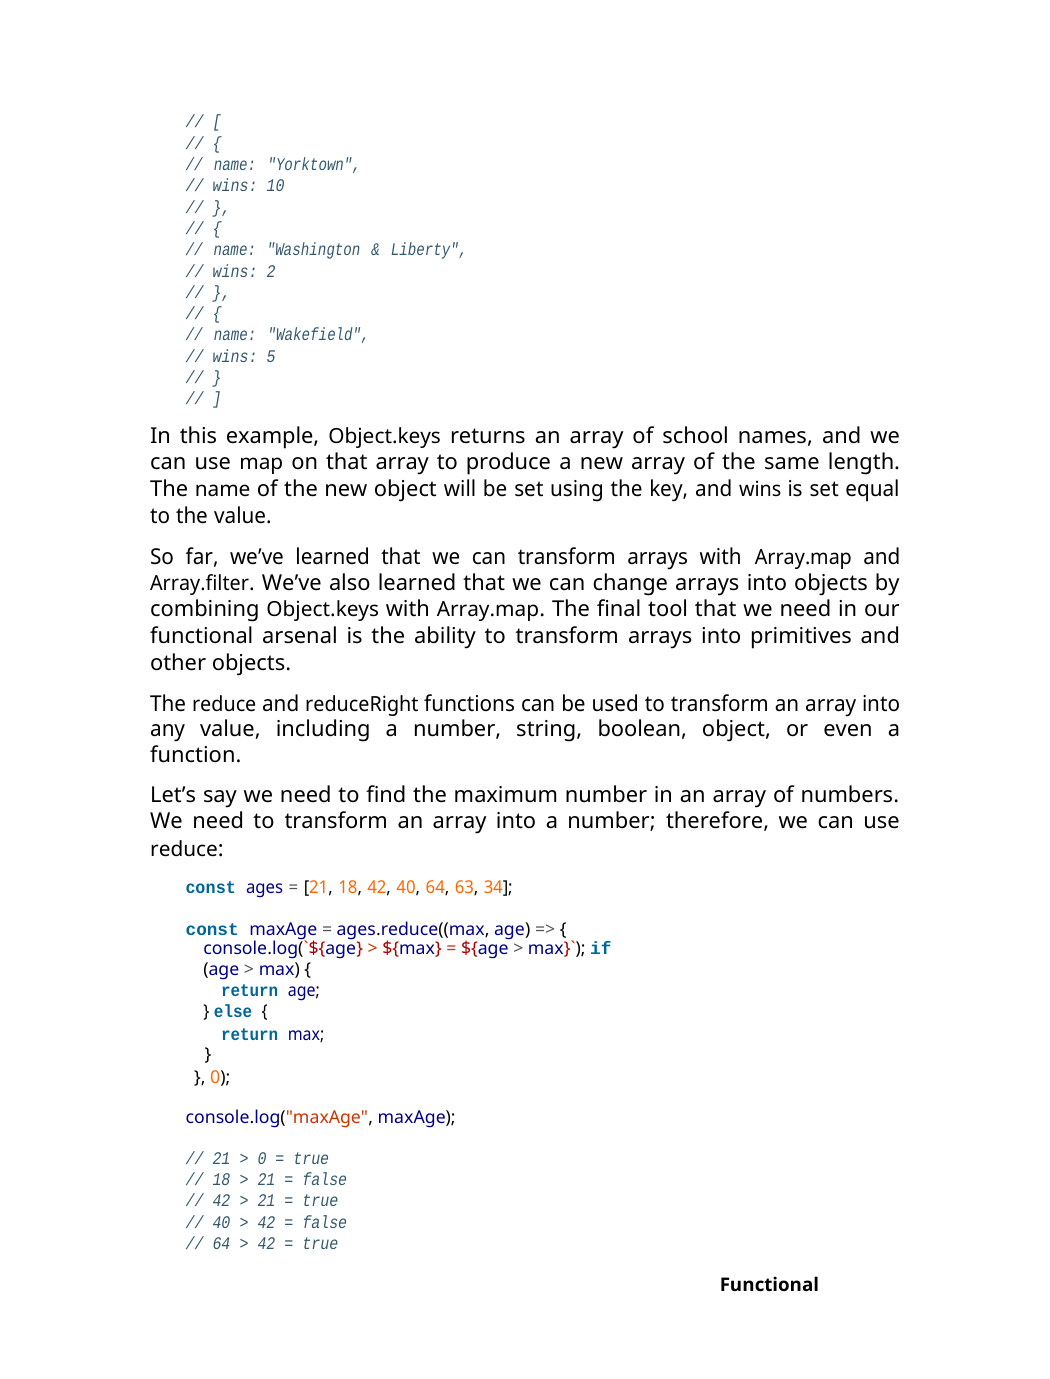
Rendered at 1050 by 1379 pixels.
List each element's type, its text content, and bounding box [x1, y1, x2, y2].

text console.log("maxAge", maxAge); [185, 1105, 987, 1129]
text So far, we’ve learned that we can transform arrays with Array.map and Array.filter. We’ve also learned that we can change arrays into objects by combining Object.keys with Array.map. The final tool that we need in our functional arsenal is the ability to transform arrays into primitives and other objects. [150, 543, 900, 677]
text // } [185, 369, 987, 389]
text // wins: 5 [185, 347, 987, 367]
text // 21 > 0 = true [185, 1149, 987, 1169]
text // 64 > 42 = true [185, 1234, 987, 1255]
text const ages = [21, 18, 42, 40, 64, 63, 34]; [185, 874, 987, 899]
text The reduce and reduceRight functions can be used to transform an array into any value, including a number, string, boolean, object, or even a function. [150, 691, 900, 769]
text // { [185, 134, 987, 154]
text // name: "Yorktown", [185, 156, 987, 176]
text In this example, Object.keys returns an array of school names, and we can use map on that array to produce a new array of the same length. The name of the new object will be set using the key, and wins is set equal to the value. [150, 421, 900, 530]
text // name: "Wakefield", [185, 326, 987, 346]
text // wins: 2 [185, 262, 987, 282]
text return max; [221, 1022, 987, 1045]
text } else { [203, 1001, 987, 1022]
text // ] [185, 390, 987, 410]
text // 40 > 42 = false [185, 1213, 987, 1233]
text // }, [185, 198, 987, 218]
text Let’s say we need to find the maximum number in an array of numbers. We need to transform an array into a number; therefore, we can use reduce: [150, 780, 900, 863]
text // { [185, 219, 987, 240]
text return age; [221, 981, 987, 1001]
text const maxAge = ages.reduce((max, age) => { console.log(`${age} > ${max} = ${age > max}`); if (age > max) { [185, 918, 612, 981]
text } [44, 1045, 372, 1065]
text // [ [185, 113, 987, 133]
text // { [185, 305, 987, 325]
text // wins: 10 [185, 177, 987, 197]
text // name: "Washington & Liberty", [185, 241, 987, 261]
text }, 0); [44, 1065, 380, 1088]
text // 18 > 21 = false [185, 1171, 987, 1191]
text // }, [185, 283, 987, 304]
text // 42 > 21 = true [185, 1192, 987, 1212]
